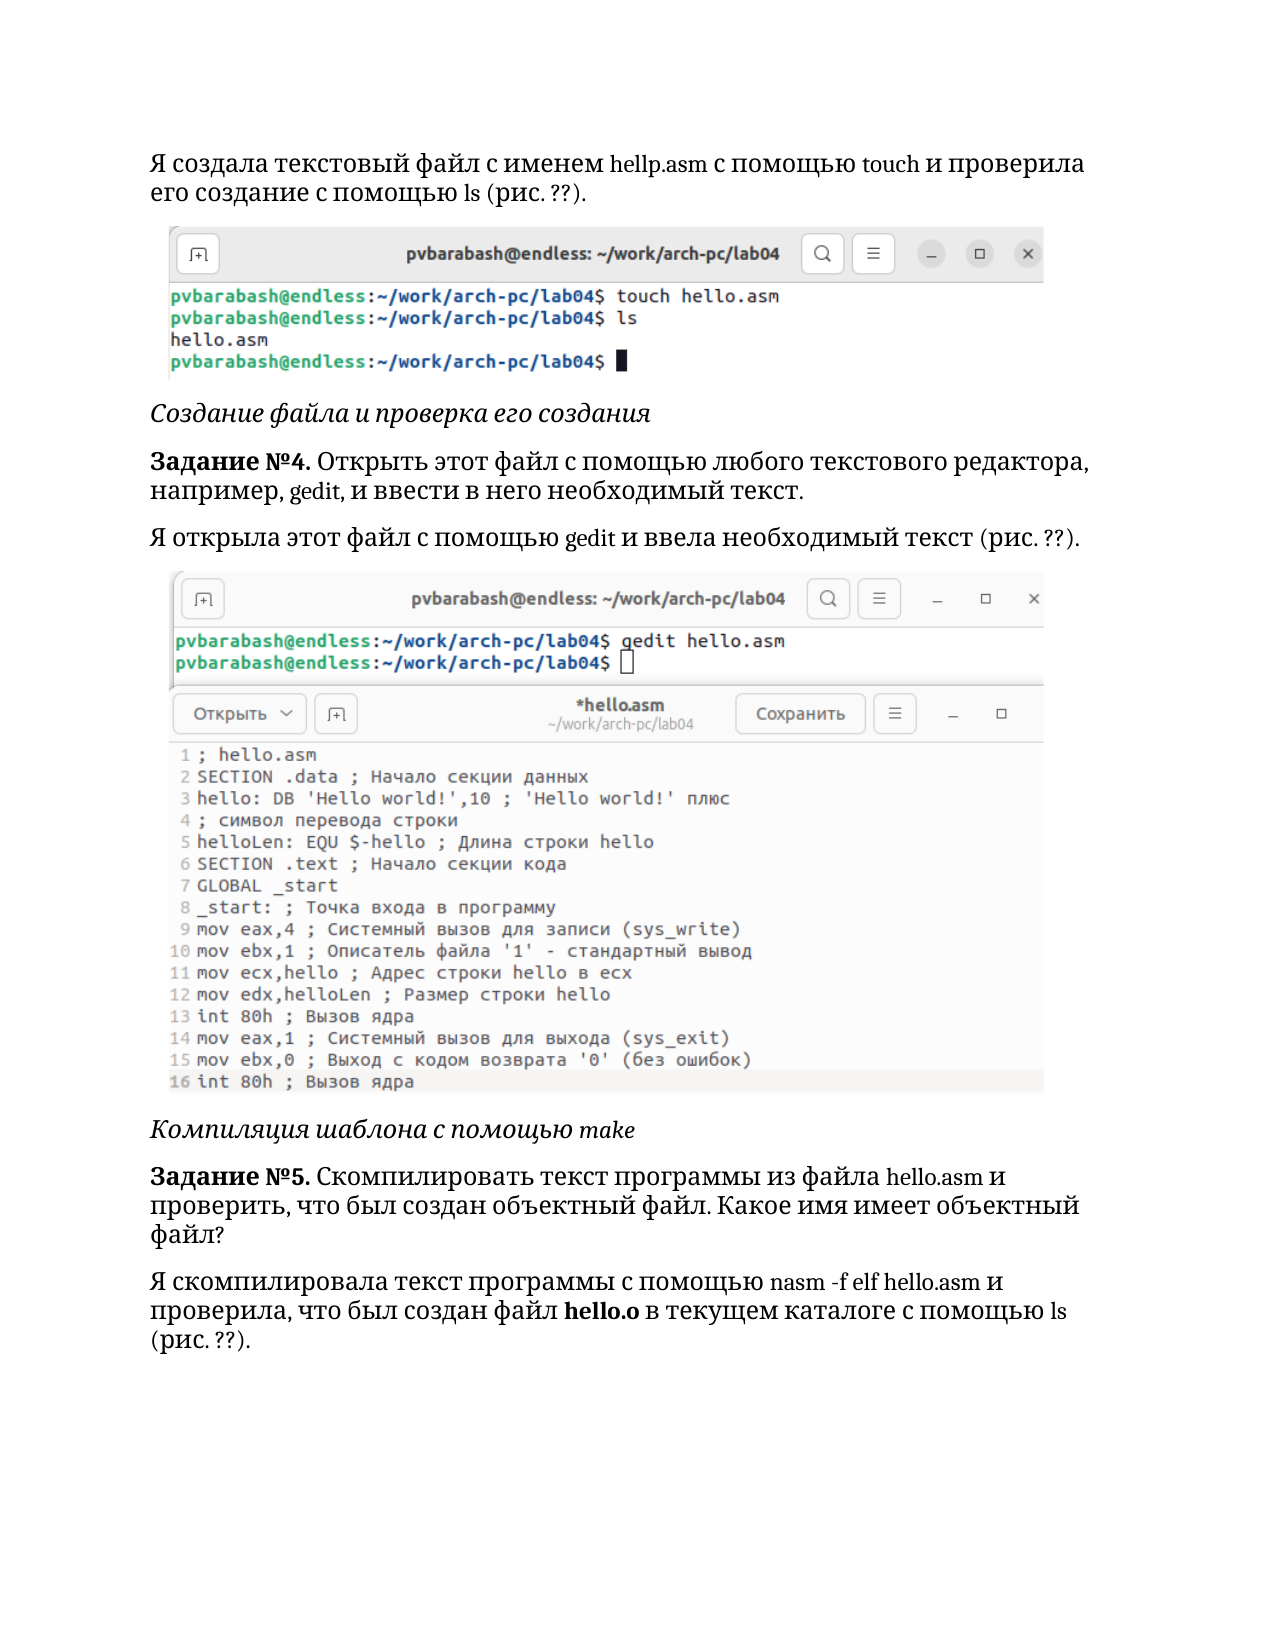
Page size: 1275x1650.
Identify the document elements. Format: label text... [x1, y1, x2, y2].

picture [168, 226, 1044, 380]
text Задание №5. Скомпилировать текст программы из файла hello.asm и проверить, что был создан объектный файл. Какое имя имеет объектный файл? [150, 1163, 1125, 1249]
picture [168, 571, 1044, 1095]
text Создание файла и проверка его создания [150, 400, 1125, 429]
text Компиляция шаблона с помощью make [150, 1116, 1125, 1144]
text Я скомпилировала текст программы с помощью nasm -f elf hello.asm и проверила, что был создан файл hello.o в текущем каталоге с помощью ls (рис. ??). [150, 1268, 1125, 1354]
text Задание №4. Открыть этот файл с помощью любого текстового редактора, например, gedit, и ввести в него необходимый текст. [150, 448, 1125, 505]
text Я открыла этот файл с помощью gedit и ввела необходимый текст (рис. ??). [150, 524, 1125, 553]
text Я создала текстовый файл с именем hellp.asm с помощью touch и проверила его создание с помощью ls (рис. ??). [150, 150, 1125, 207]
